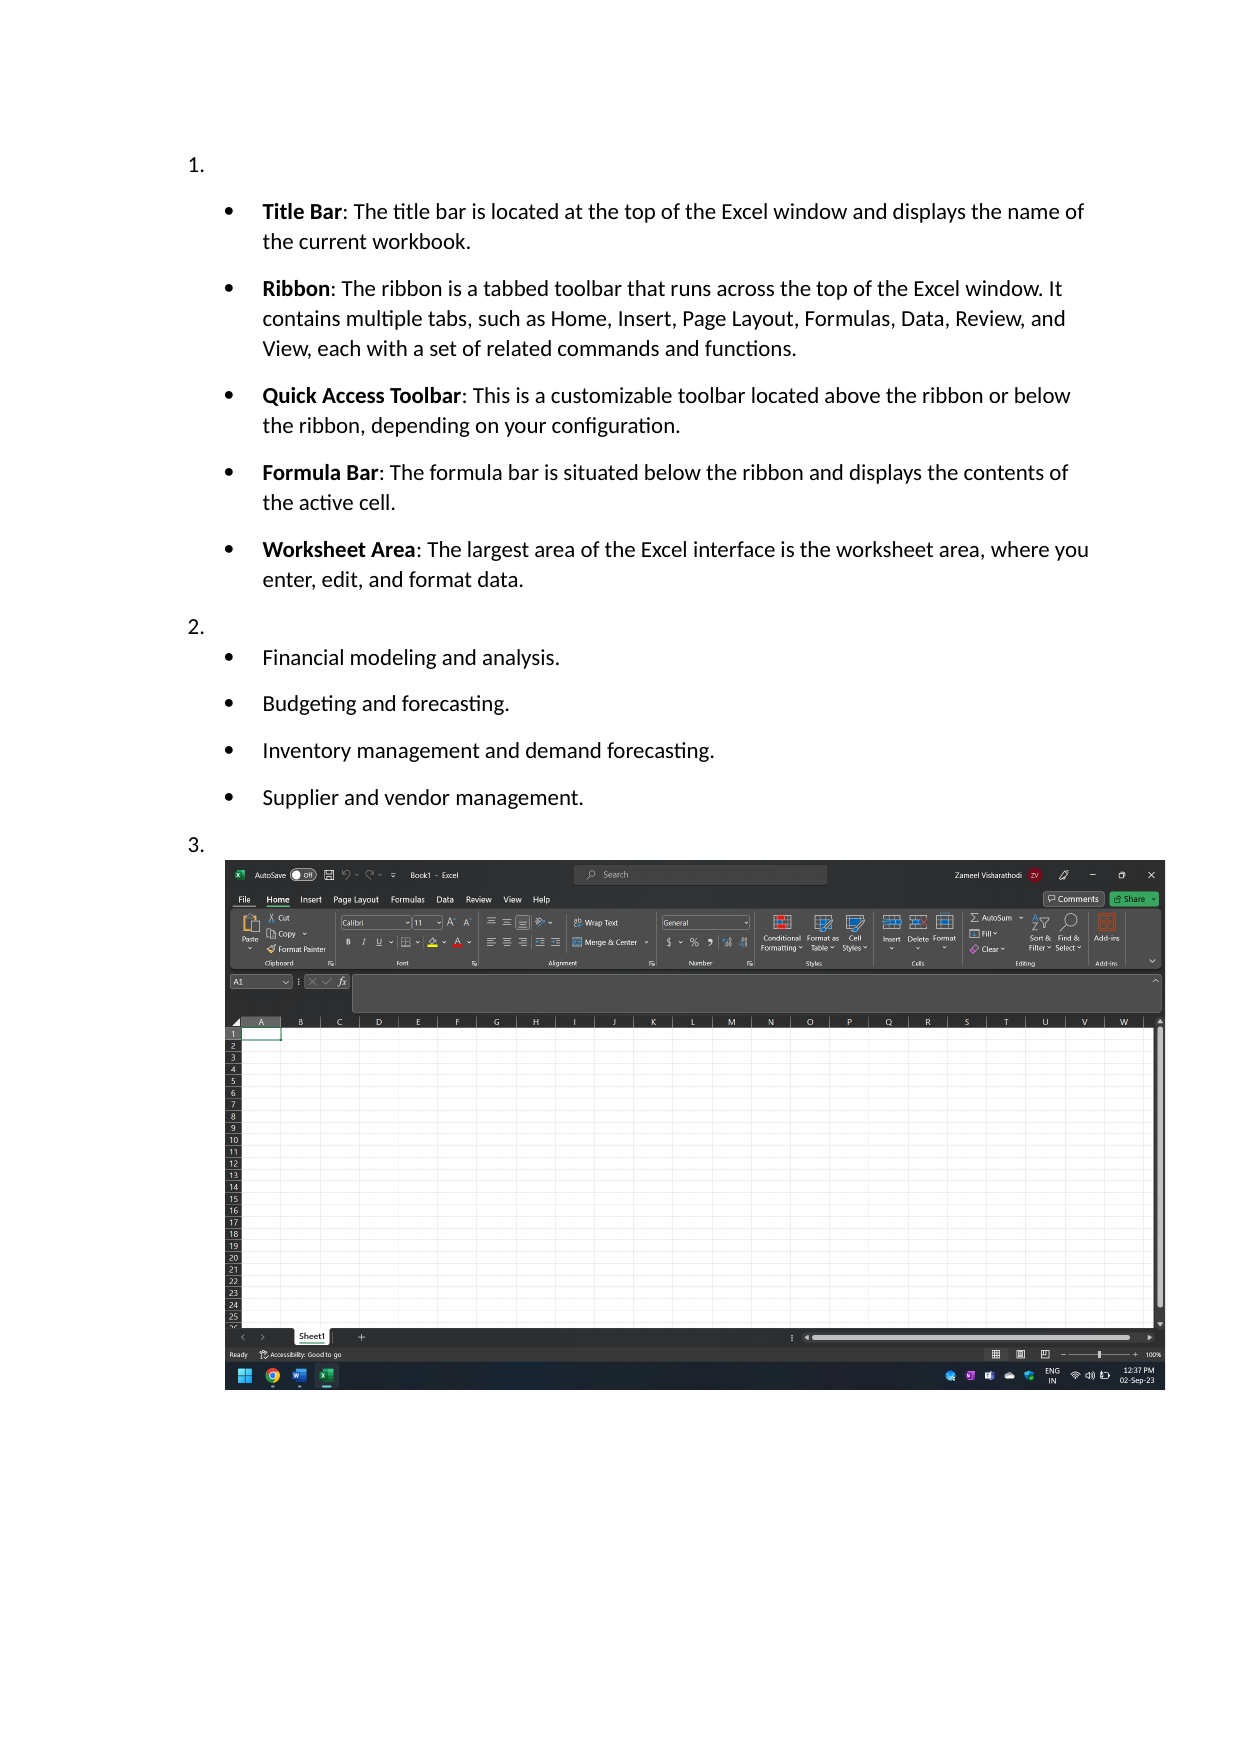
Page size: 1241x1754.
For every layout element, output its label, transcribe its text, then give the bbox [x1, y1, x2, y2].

list Financial modeling and analysis. [225, 643, 1090, 671]
list Worksheet Area: The largest area of the Excel interface is the worksheet area, where you enter, edit, and format data. [225, 535, 1090, 594]
list Inventory management and demand forecasting. [225, 736, 1090, 764]
picture [225, 860, 1166, 1390]
list Quick Access Toolbar: This is a customizable toolbar located above the ribbon or below the ribbon, depending on your configuration. [225, 381, 1090, 439]
list Ribbon: The ribbon is a tabbed toolbar that runs across the top of the Excel window. It contains multiple tabs, such as Home, Insert, Page Layout, Formulas, Data, Review, and View, each with a set of related commands and functions. [225, 274, 1090, 362]
list Supplier and vendor management. [225, 783, 1090, 811]
list Title Bar: The title bar is located at the top of the Excel window and displays the name of the current workbook. [225, 197, 1090, 255]
list Budgeting and forecasting.Top of Form [225, 689, 1090, 718]
list Formula Bar: The formula bar is situated below the ribbon and displays the contents of the active cell. [225, 458, 1090, 517]
